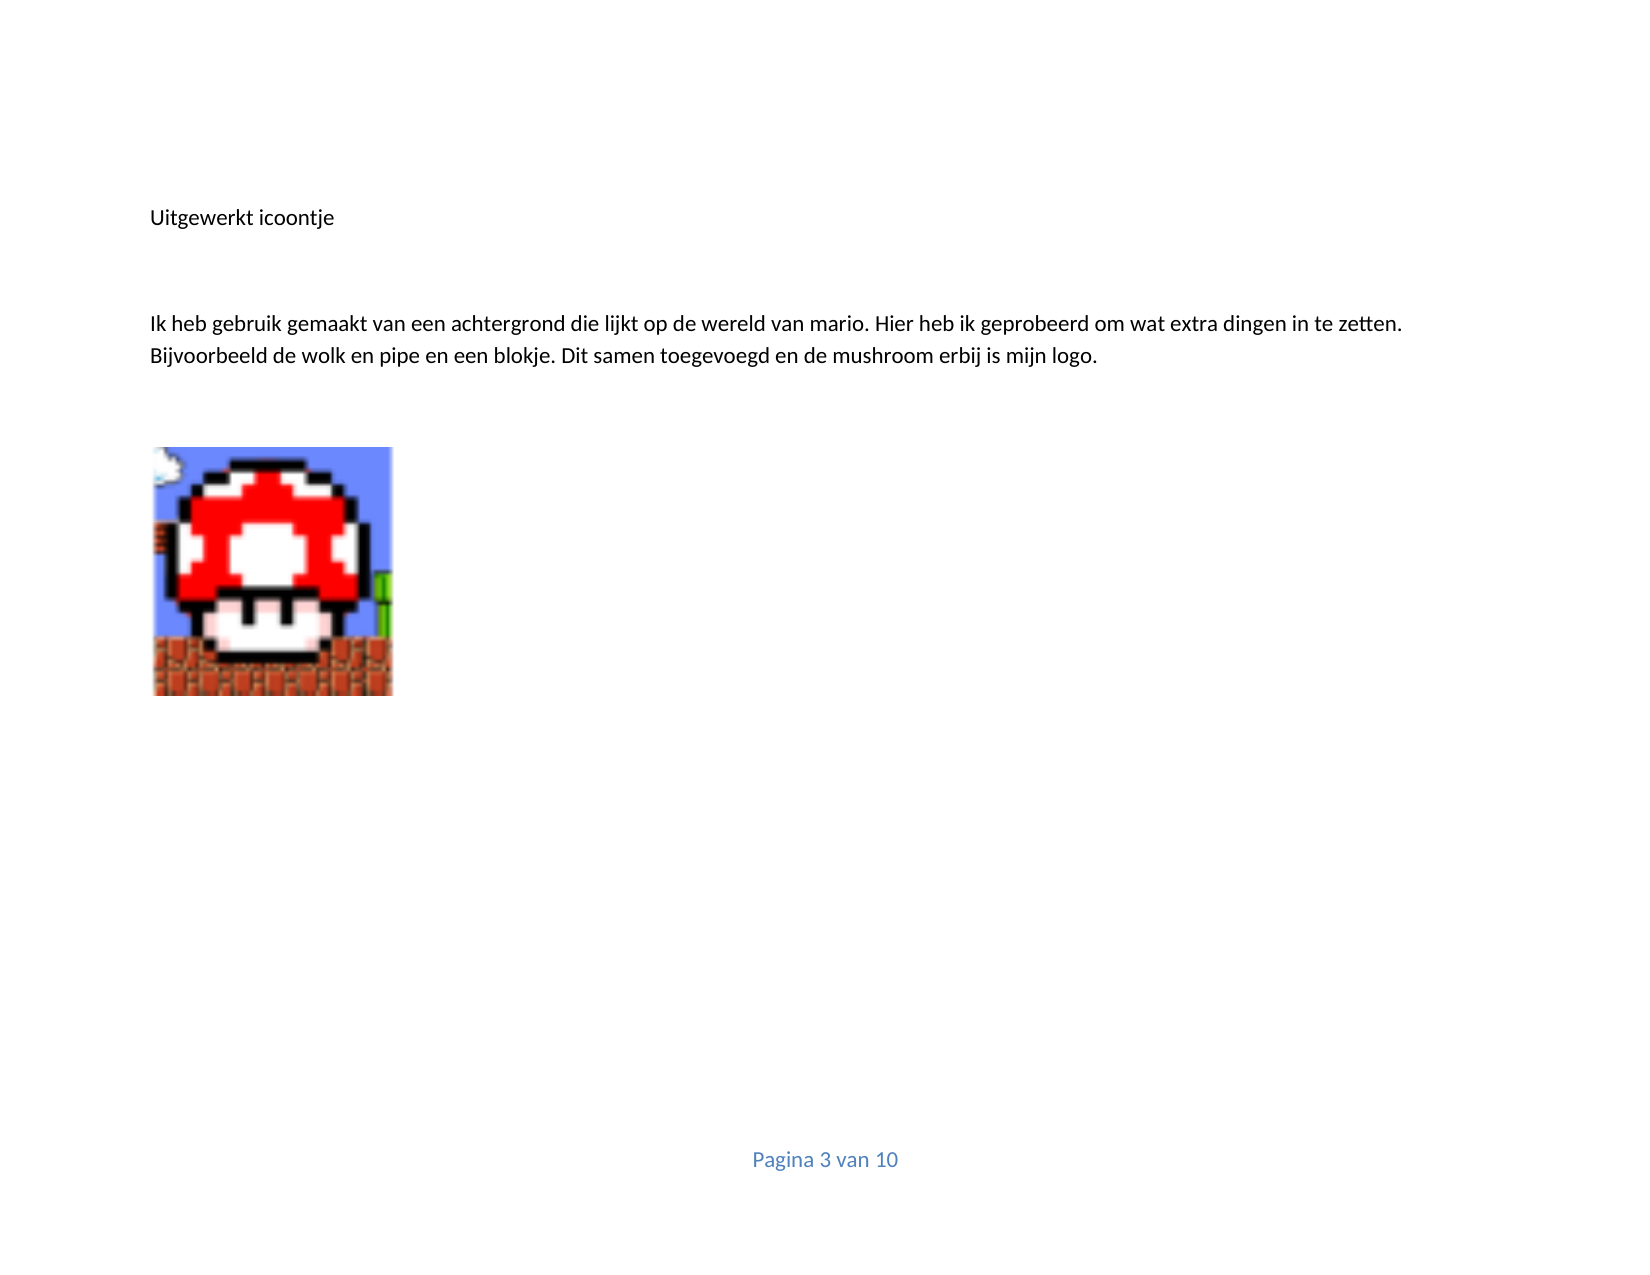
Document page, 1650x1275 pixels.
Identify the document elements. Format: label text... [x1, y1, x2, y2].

text Uitgewerkt icoontje [150, 203, 1500, 231]
text Ik heb gebruik gemaakt van een achtergrond die lijkt op de wereld van mario. Hier heb ik geprobeerd om wat extra dingen in te zetten. Bijvoorbeeld de wolk en pipe en een blokje. Dit samen toegevoegd en de mushroom erbij is mijn logo. [150, 309, 1500, 369]
picture [150, 447, 394, 696]
